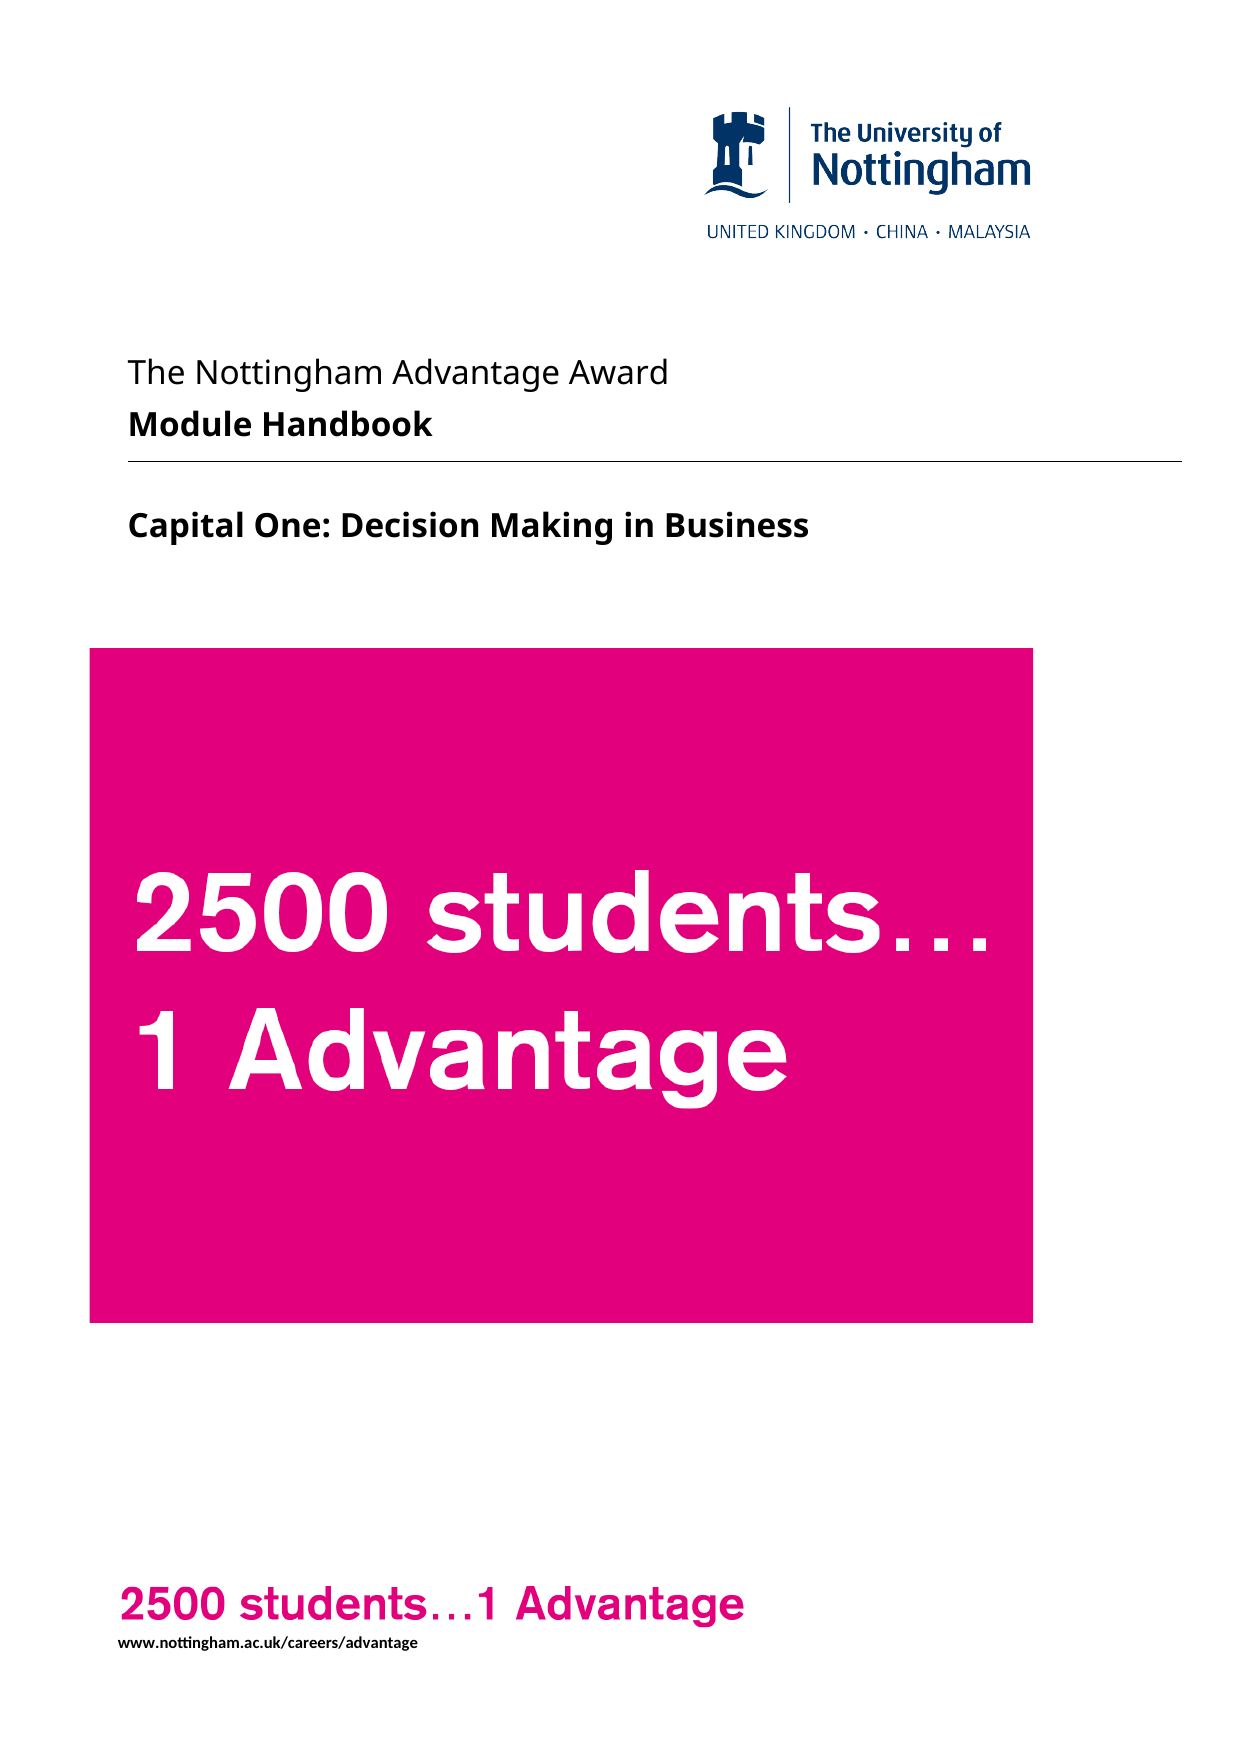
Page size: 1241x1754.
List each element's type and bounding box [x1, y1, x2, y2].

picture [112, 1577, 750, 1632]
picture [692, 101, 1053, 252]
picture [89, 648, 1034, 1323]
